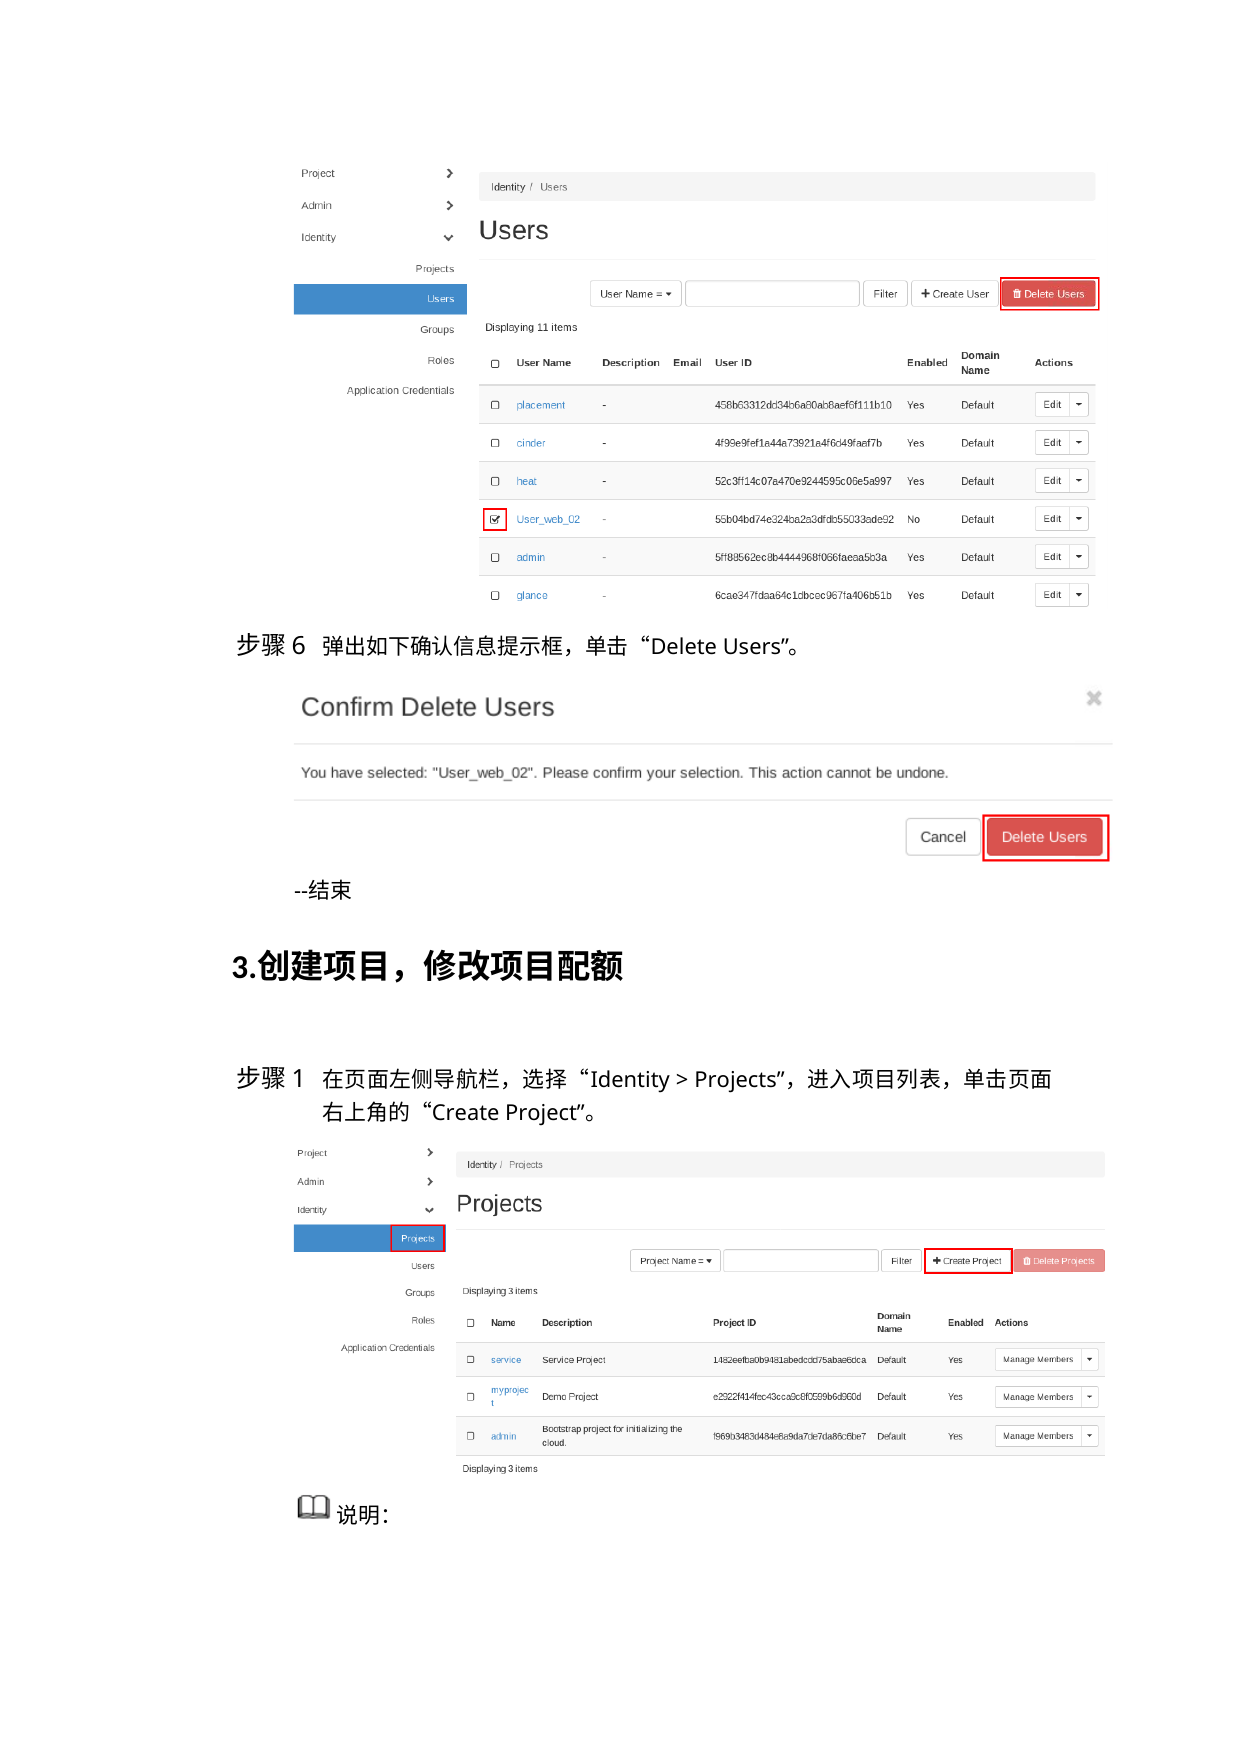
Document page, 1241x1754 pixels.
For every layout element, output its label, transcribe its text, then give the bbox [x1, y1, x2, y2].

picture [293, 1490, 337, 1524]
subtitle 3.创建项目，修改项目配额 [231, 932, 1053, 997]
list 弹出如下确认信息提示框，单击“Delete Users”。 [306, 625, 1053, 662]
text 说明： [294, 1490, 1053, 1530]
picture [293, 678, 1113, 865]
text --结束 [294, 873, 1053, 905]
picture [293, 162, 1108, 609]
list 在页面左侧导航栏，选择“Identity > Projects”，进入项目列表，单击页面右上角的“Create Project”。 [306, 1059, 1053, 1127]
picture [293, 1143, 1111, 1482]
